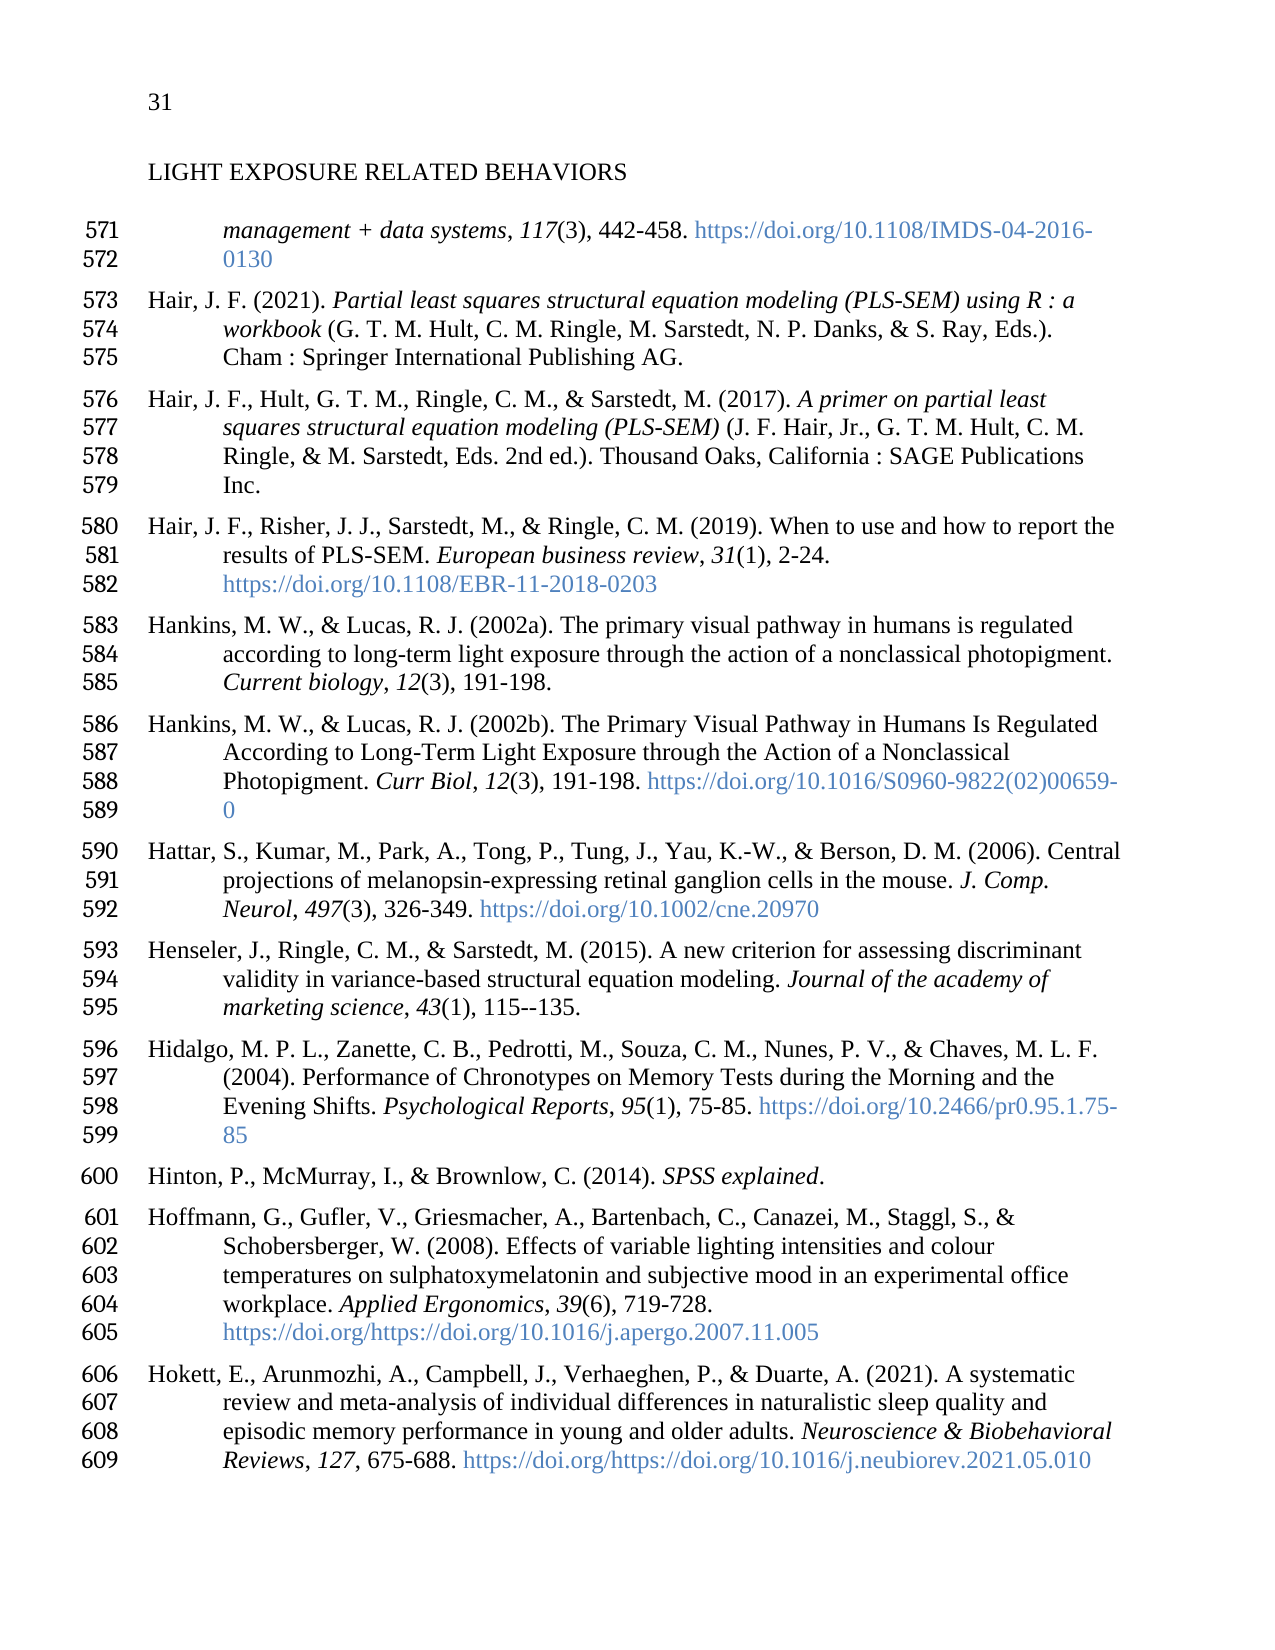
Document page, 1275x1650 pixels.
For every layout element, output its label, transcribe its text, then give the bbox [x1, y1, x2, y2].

text Hokett, E., Arunmozhi, A., Campbell, J., Verhaeghen, P., & Duarte, A. (2021). A systematic review and meta-analysis of individual differences in naturalistic sleep quality and episodic memory performance in young and older adults. Neuroscience & Biobehavioral Reviews, 127, 675-688. https://doi.org/https://doi.org/10.1016/j.neubiorev.2021.05.010 [148, 1359, 1127, 1474]
text Hoffmann, G., Gufler, V., Griesmacher, A., Bartenbach, C., Canazei, M., Staggl, S., & Schobersberger, W. (2008). Effects of variable lighting intensities and colour temperatures on sulphatoxymelatonin and subjective mood in an experimental office workplace. Applied Ergonomics, 39(6), 719-728. https://doi.org/https://doi.org/10.1016/j.apergo.2007.11.005 [148, 1202, 1127, 1346]
text Hattar, S., Kumar, M., Park, A., Tong, P., Tung, J., Yau, K.-W., & Berson, D. M. (2006). Central projections of melanopsin-expressing retinal ganglion cells in the mouse. J. Comp. Neurol, 497(3), 326-349. https://doi.org/10.1002/cne.20970 [148, 836, 1127, 922]
text Hinton, P., McMurray, I., & Brownlow, C. (2014). SPSS explained. [148, 1161, 1127, 1190]
text Henseler, J., Ringle, C. M., & Sarstedt, M. (2015). A new criterion for assessing discriminant validity in variance-based structural equation modeling. Journal of the academy of marketing science, 43(1), 115--135. [148, 935, 1127, 1021]
text Hankins, M. W., & Lucas, R. J. (2002b). The Primary Visual Pathway in Humans Is Regulated According to Long-Term Light Exposure through the Action of a Nonclassical Photopigment. Curr Biol, 12(3), 191-198. https://doi.org/10.1016/S0960-9822(02)00659-0 [148, 709, 1127, 824]
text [148, 215, 1127, 272]
text Hair, J. F., Risher, J. J., Sarstedt, M., & Ringle, C. M. (2019). When to use and how to report the results of PLS-SEM. European business review, 31(1), 2-24. https://doi.org/10.1108/EBR-11-2018-0203 [148, 511, 1127, 597]
text Hankins, M. W., & Lucas, R. J. (2002a). The primary visual pathway in humans is regulated according to long-term light exposure through the action of a nonclassical photopigment. Current biology, 12(3), 191-198. [148, 610, 1127, 696]
text Hidalgo, M. P. L., Zanette, C. B., Pedrotti, M., Souza, C. M., Nunes, P. V., & Chaves, M. L. F. (2004). Performance of Chronotypes on Memory Tests during the Morning and the Evening Shifts. Psychological Reports, 95(1), 75-85. https://doi.org/10.2466/pr0.95.1.75-85 [148, 1034, 1127, 1149]
text Hair, J. F., Hult, G. T. M., Ringle, C. M., & Sarstedt, M. (2017). A primer on partial least squares structural equation modeling (PLS-SEM) (J. F. Hair, Jr., G. T. M. Hult, C. M. Ringle, & M. Sarstedt, Eds. 2nd ed.). Thousand Oaks, California : SAGE Publications Inc. [148, 384, 1127, 499]
text Hair, J. F. (2021). Partial least squares structural equation modeling (PLS-SEM) using R : a workbook (G. T. M. Hult, C. M. Ringle, M. Sarstedt, N. P. Danks, & S. Ray, Eds.). Cham : Springer International Publishing AG. [148, 285, 1127, 371]
